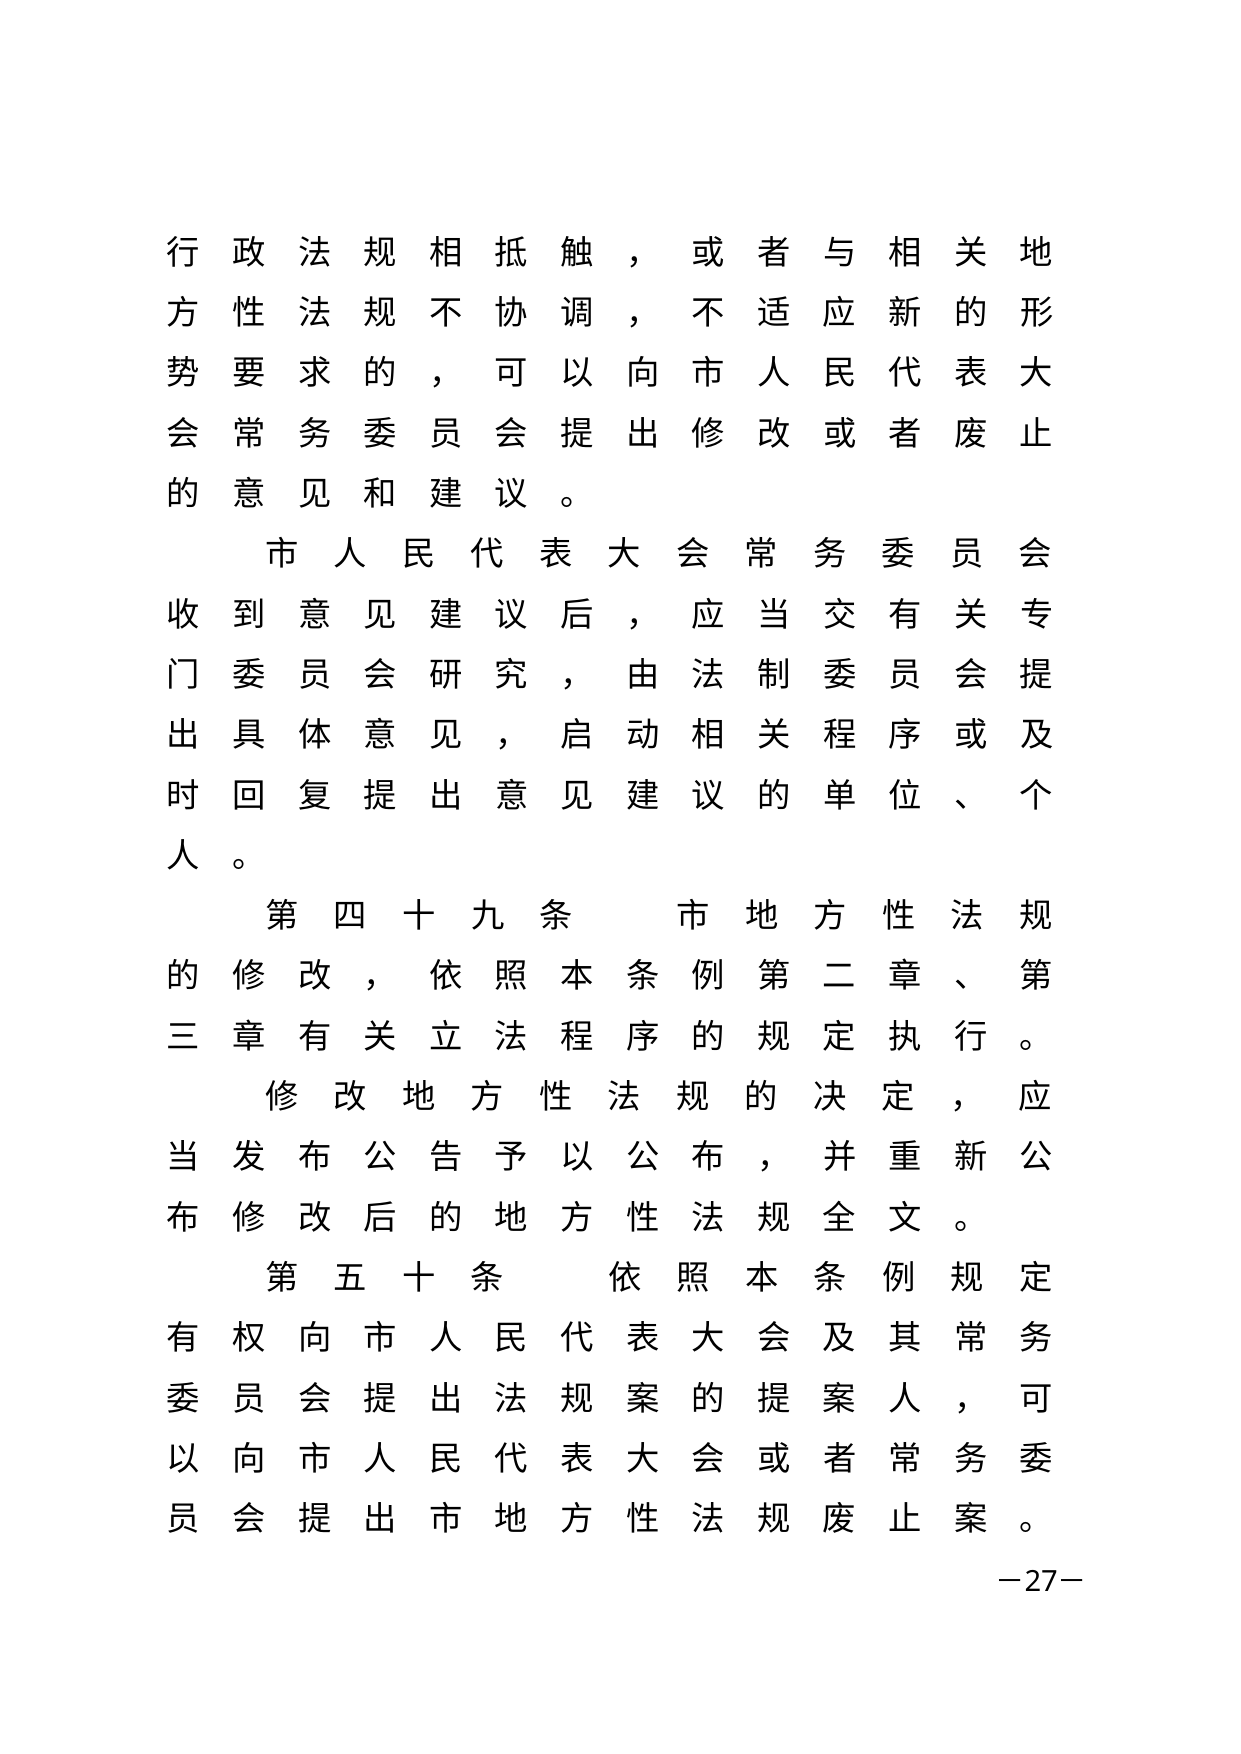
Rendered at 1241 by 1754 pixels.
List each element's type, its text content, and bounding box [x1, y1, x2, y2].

text 第五十条 依照本条例规定有权向市人民代表大会及其常务委员会提出法规案的提案人，可以向市人民代表大会或者常务委员会提出市地方性法规废止案。 [167, 1245, 1085, 1546]
text 市人民代表大会常务委员会收到意见建议后，应当交有关专门委员会研究，由法制委员会提出具体意见，启动相关程序或及时回复提出意见建议的单位、个人。 [167, 521, 1085, 883]
text 第四十八条 国家机关、社会团体、企业事业组织以及公民发现市地方性法规的内容与法律、行政法规相抵触，或者与相关地方性法规不协调，不适应新的形势要求的，可以向市人民代表大会常务委员会提出修改或者废止的意见和建议。 [167, 219, 1085, 521]
text 第四十九条 市地方性法规的修改，依照本条例第二章、第三章有关立法程序的规定执行。 [167, 883, 1085, 1064]
text 修改地方性法规的决定，应当发布公告予以公布，并重新公布修改后的地方性法规全文。 [167, 1064, 1085, 1245]
